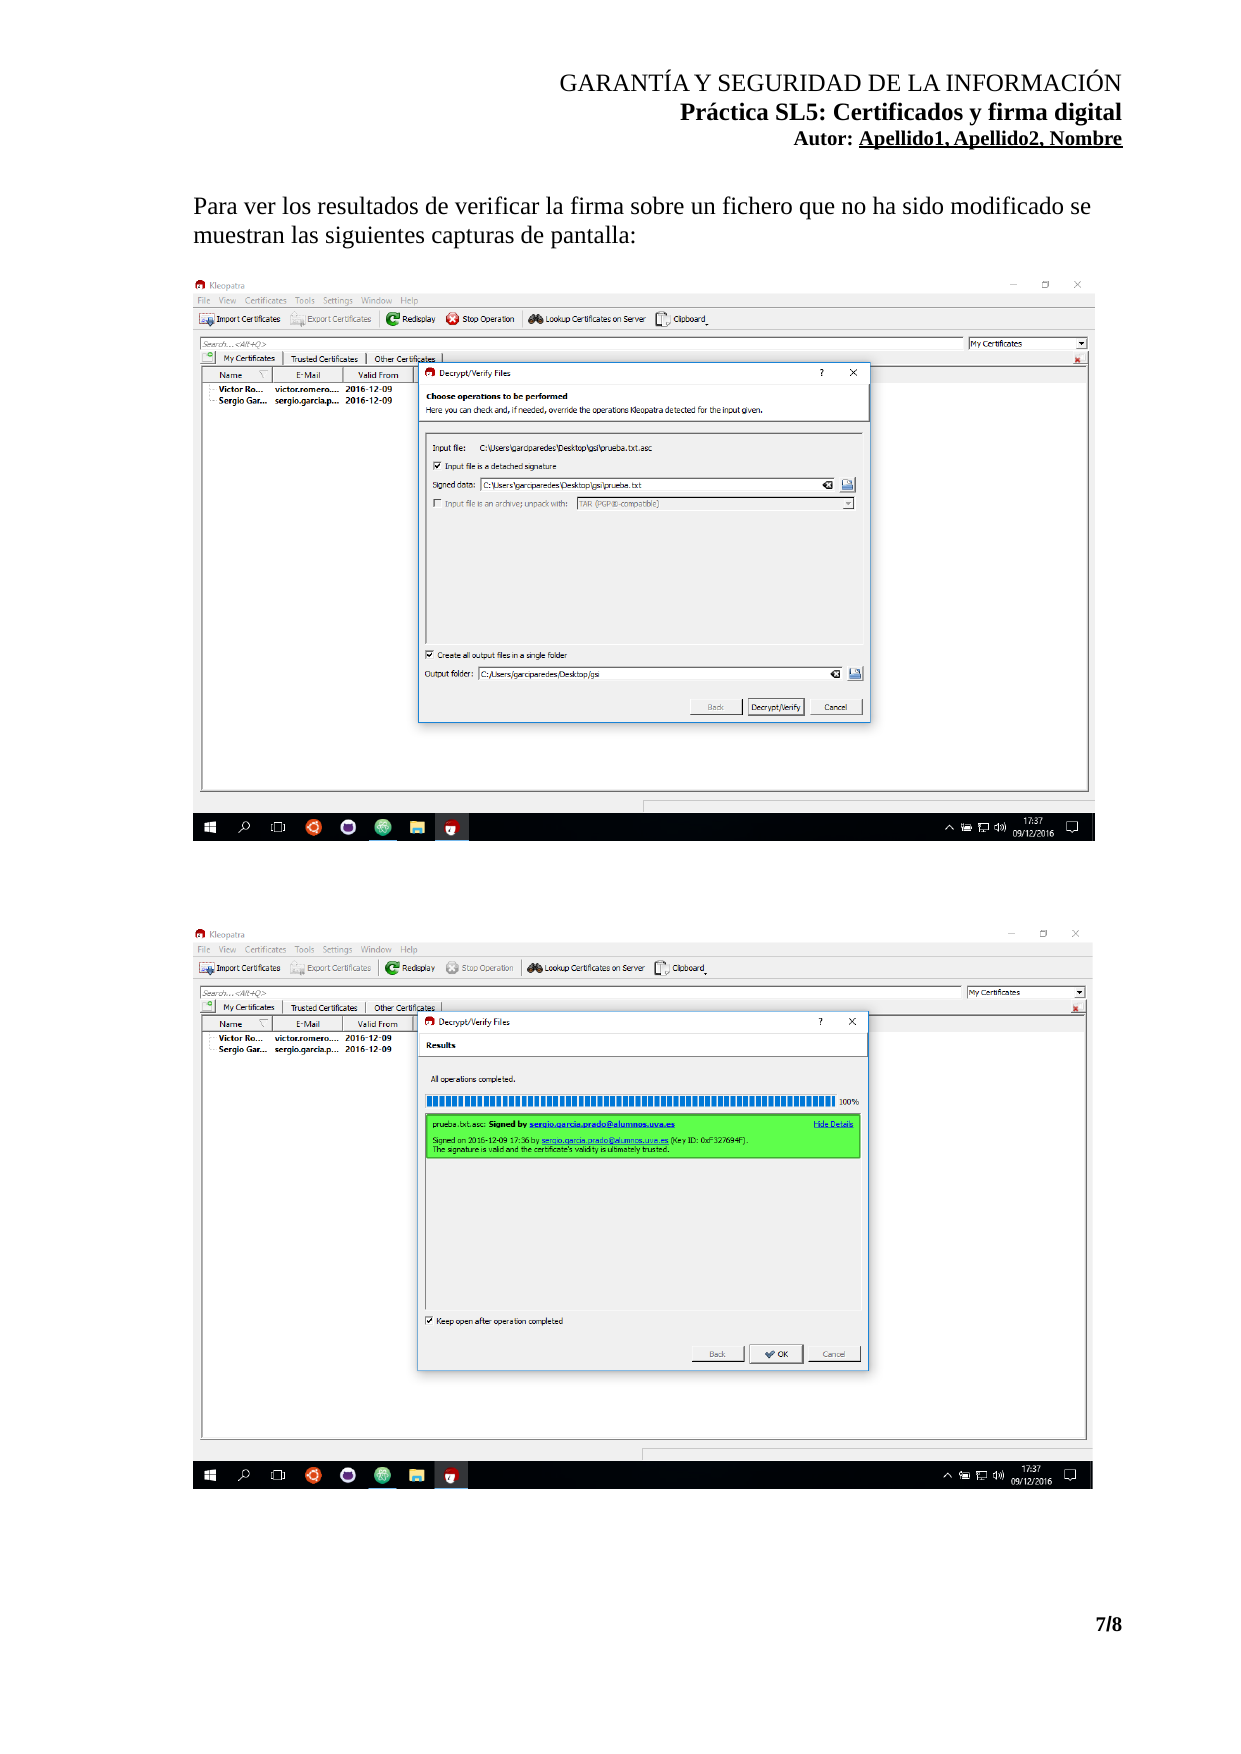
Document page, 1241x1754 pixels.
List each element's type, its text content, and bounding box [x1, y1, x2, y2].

picture [193, 926, 1093, 1489]
text Para ver los resultados de verificar la firma sobre un fichero que no ha sido modificado se muestran las siguientes capturas de pantalla: [193, 191, 1122, 248]
picture [193, 277, 1095, 841]
